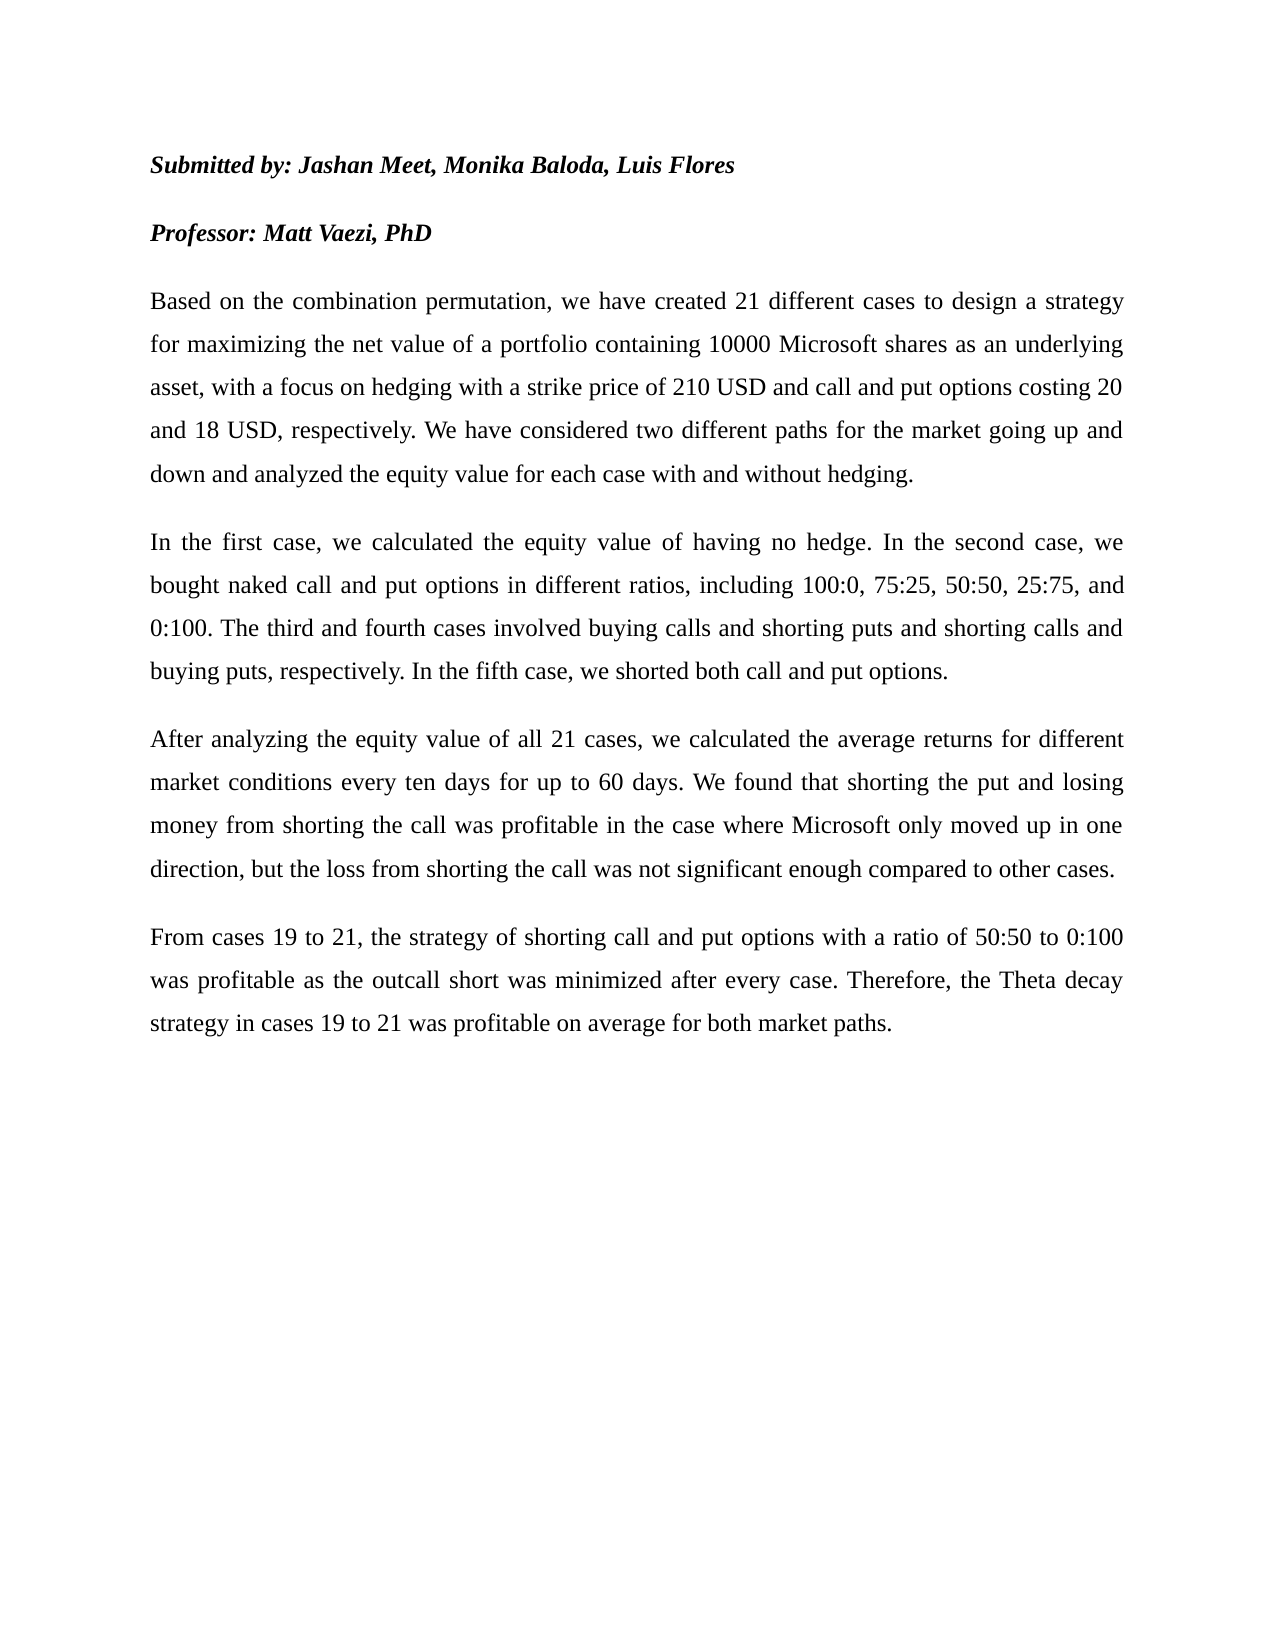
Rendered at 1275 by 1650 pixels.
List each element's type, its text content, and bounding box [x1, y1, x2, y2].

text Based on the combination permutation, we have created 21 different cases to design a strategy for maximizing the net value of a portfolio containing 10000 Microsoft shares as an underlying asset, with a focus on hedging with a strike price of 210 USD and call and put options costing 20 and 18 USD, respectively. We have considered two different paths for the market going up and down and analyzed the equity value for each case with and without hedging. [150, 286, 1125, 487]
text Submitted by: Jashan Meet, Monika Baloda, Luis Flores [150, 150, 1125, 179]
text From cases 19 to 21, the strategy of shorting call and put options with a ratio of 50:50 to 0:100 was profitable as the outcall short was minimized after every case. Therefore, the Theta decay strategy in cases 19 to 21 was profitable on average for both market paths. [150, 922, 1125, 1037]
text In the first case, we calculated the equity value of having no hedge. In the second case, we bought naked call and put options in different ratios, including 100:0, 75:25, 50:50, 25:75, and 0:100. The third and fourth cases involved buying calls and shorting puts and shorting calls and buying puts, respectively. In the fifth case, we shorted both call and put options. [150, 527, 1125, 685]
text Professor: Matt Vaezi, PhD [150, 218, 1125, 247]
text After analyzing the equity value of all 21 cases, we calculated the average returns for different market conditions every ten days for up to 60 days. We found that shorting the put and losing money from shorting the call was profitable in the case where Microsoft only moved up in one direction, but the loss from shorting the call was not significant enough compared to other cases. [150, 724, 1125, 882]
